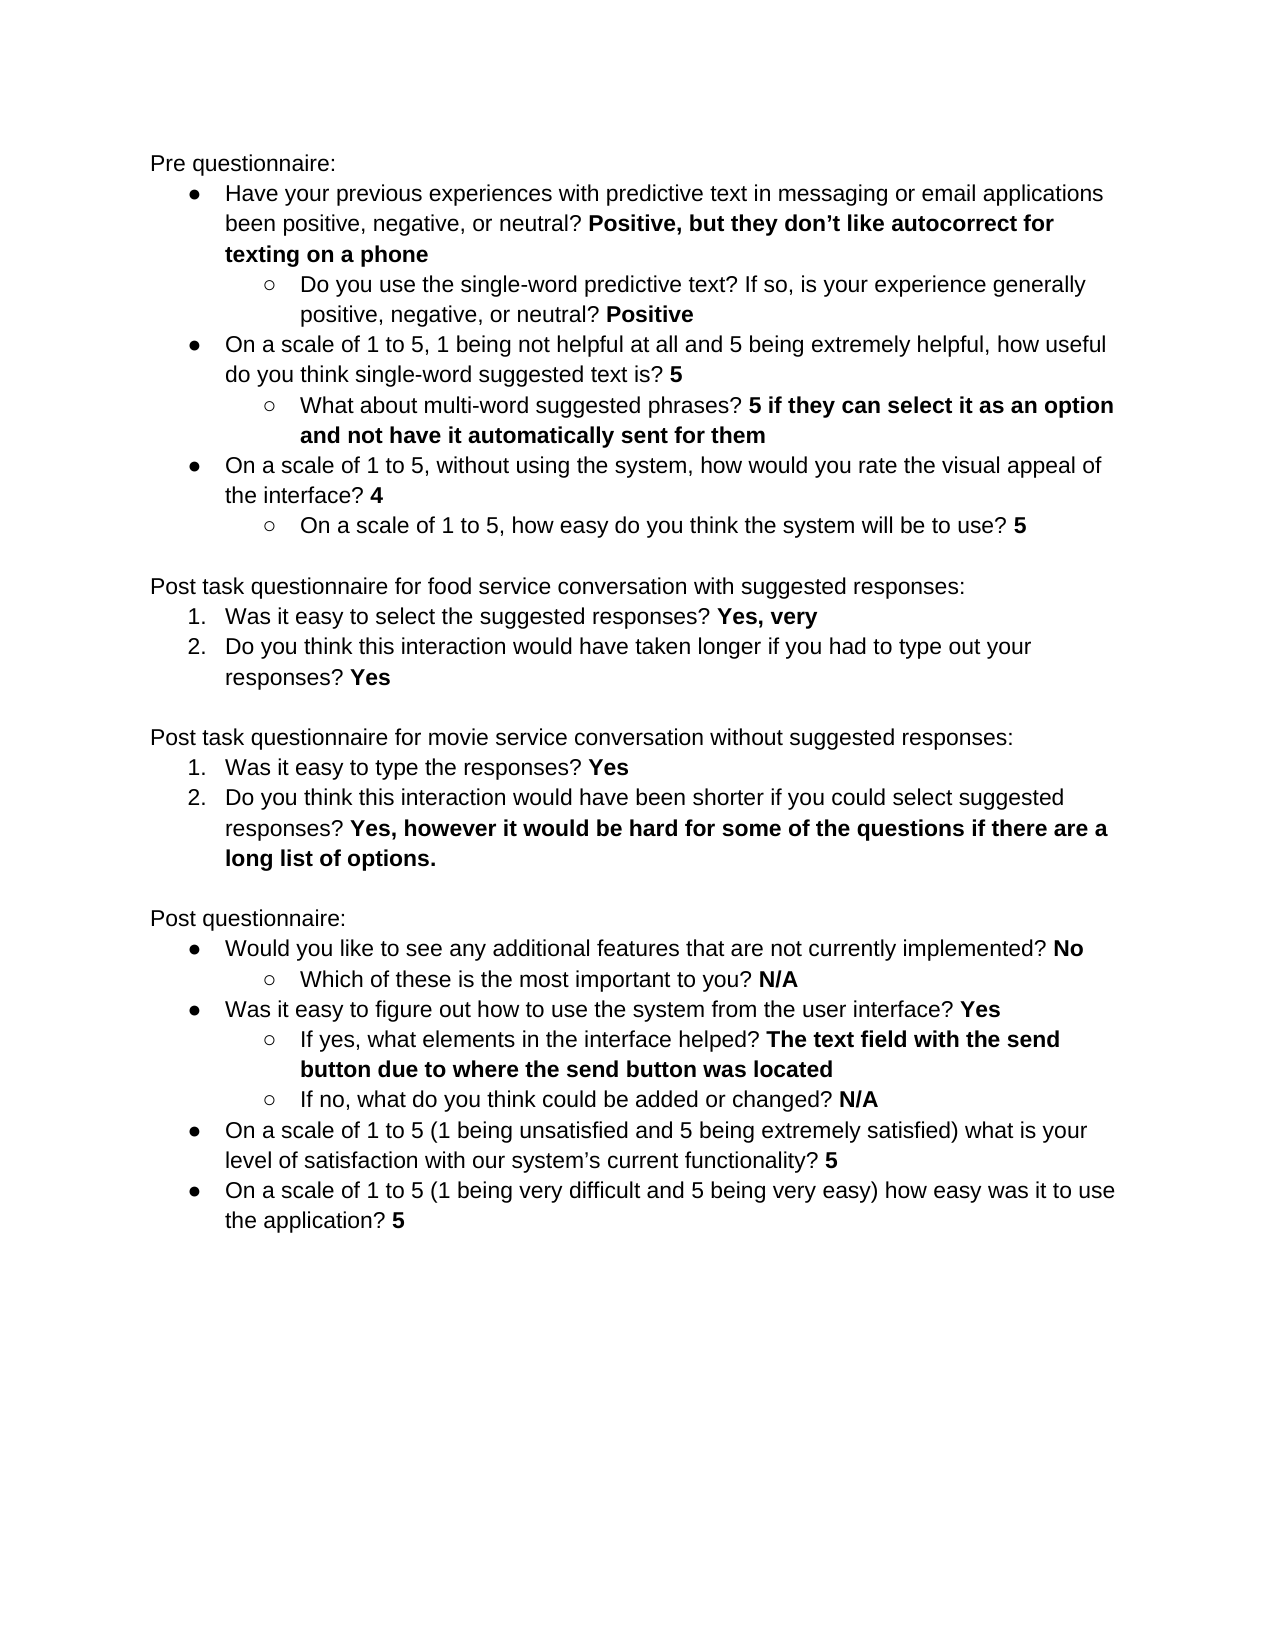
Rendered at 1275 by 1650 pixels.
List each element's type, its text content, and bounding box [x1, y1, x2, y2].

list Which of these is the most important to you? N/A [262, 966, 1125, 992]
text Post task questionnaire for movie service conversation without suggested responses: [150, 724, 1125, 750]
list On a scale of 1 to 5, without using the system, how would you rate the visual appeal of the interface? 4 [187, 452, 1125, 509]
list If yes, what elements in the interface helped? The text field with the send button due to where the send button was located [262, 1026, 1125, 1083]
text Pre questionnaire: [150, 150, 1125, 176]
list What about multi-word suggested phrases? 5 if they can select it as an option and not have it automatically sent for them [262, 392, 1125, 448]
list On a scale of 1 to 5, 1 being not helpful at all and 5 being extremely helpful, how useful do you think single-word suggested text is? 5 [187, 331, 1125, 388]
list Do you think this interaction would have been shorter if you could select suggested responses? Yes, however it would be hard for some of the questions if there are a long list of options. [187, 784, 1125, 871]
list Do you think this interaction would have taken longer if you had to type out your responses? Yes [187, 633, 1125, 690]
text Post questionnaire: [150, 905, 1125, 932]
list Would you like to see any additional features that are not currently implemented? No [187, 935, 1125, 962]
list Have your previous experiences with predictive text in messaging or email applications been positive, negative, or neutral? Positive, but they don’t like autocorrect for texting on a phone [187, 180, 1125, 267]
list Was it easy to figure out how to use the system from the user interface? Yes [187, 996, 1125, 1022]
list On a scale of 1 to 5, how easy do you think the system will be to use? 5 [262, 512, 1125, 539]
list On a scale of 1 to 5 (1 being unsatisfied and 5 being extremely satisfied) what is your level of satisfaction with our system’s current functionality? 5 [187, 1117, 1125, 1173]
list Was it easy to select the suggested responses? Yes, very [187, 603, 1125, 629]
list If no, what do you think could be added or changed? N/A [262, 1086, 1125, 1113]
text Post task questionnaire for food service conversation with suggested responses: [150, 573, 1125, 599]
list Do you use the single-word predictive text? If so, is your experience generally positive, negative, or neutral? Positive [262, 271, 1125, 327]
list On a scale of 1 to 5 (1 being very difficult and 5 being very easy) how easy was it to use the application? 5 [187, 1177, 1125, 1234]
list Was it easy to type the responses? Yes [187, 754, 1125, 781]
